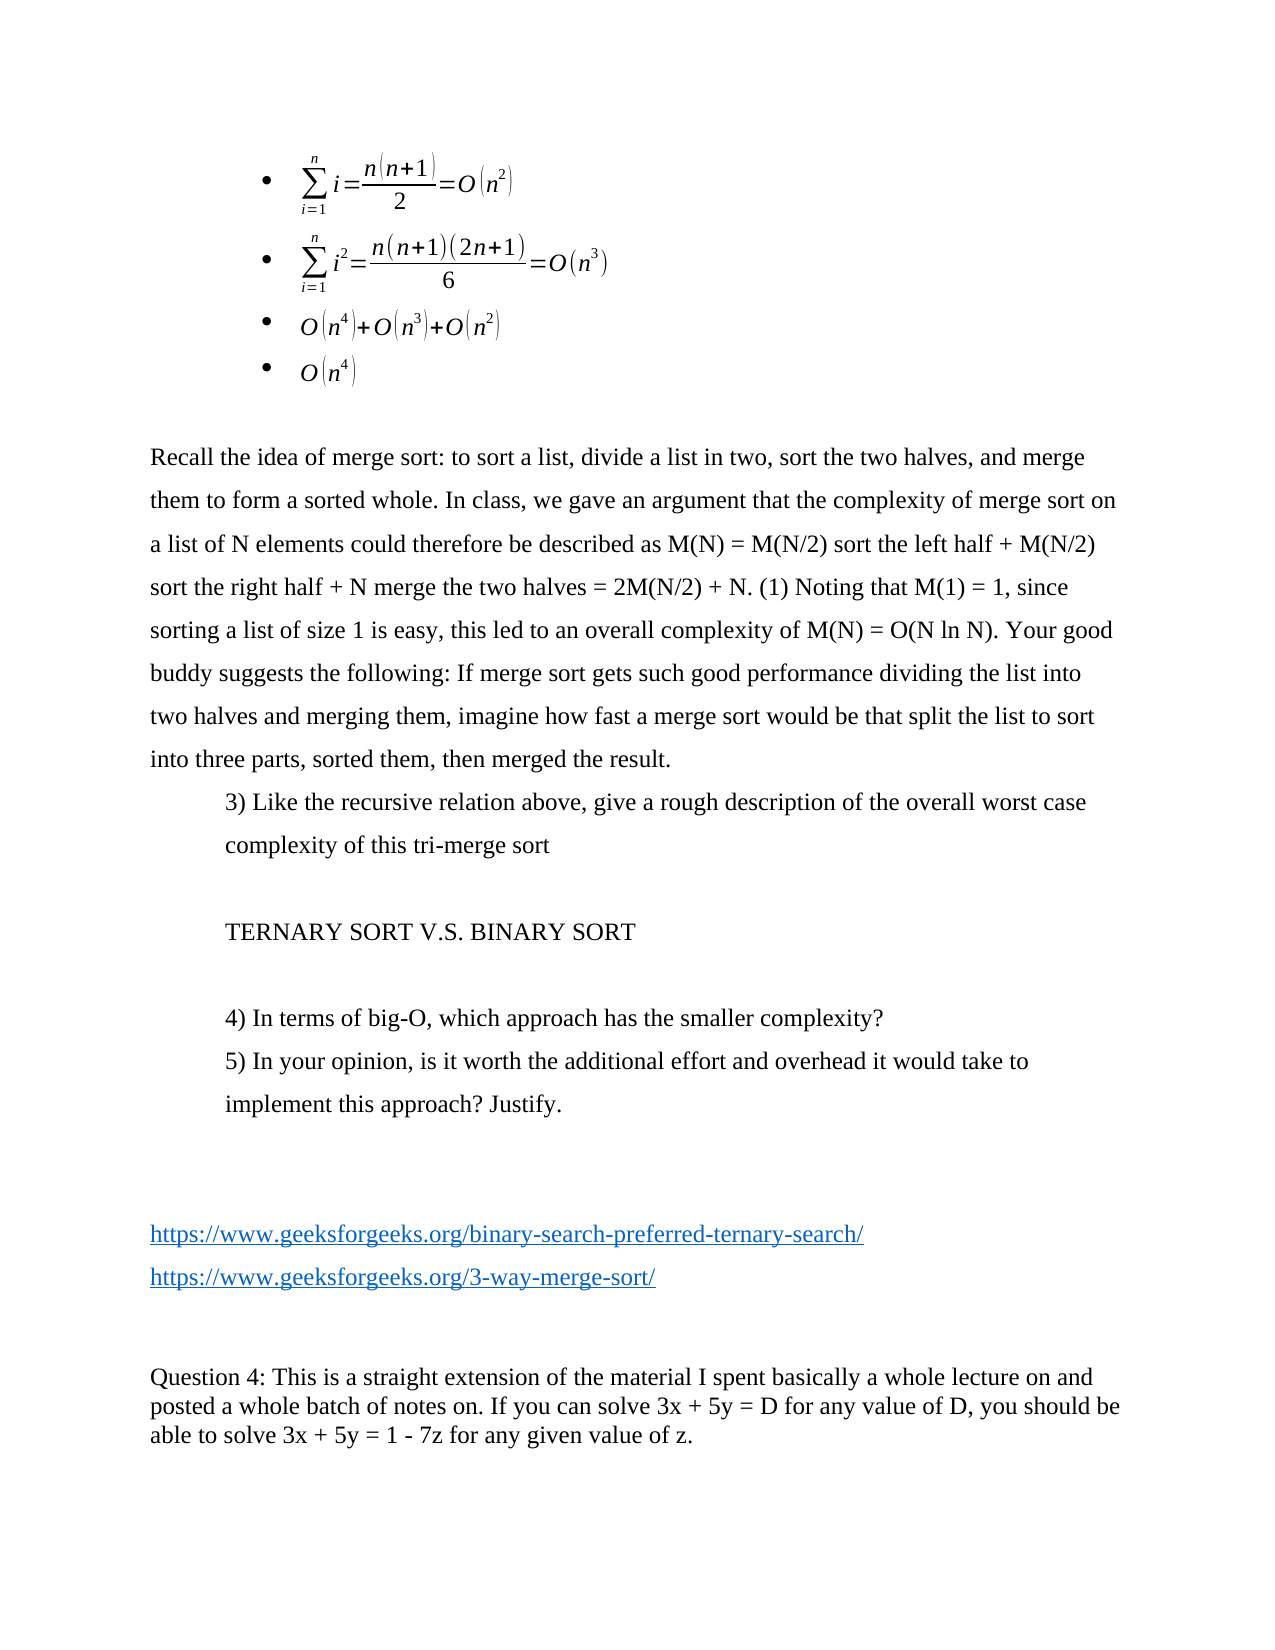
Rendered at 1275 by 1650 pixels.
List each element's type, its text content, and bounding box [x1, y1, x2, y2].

text 3) Like the recursive relation above, give a rough description of the overall worst case complexity of this tri-merge sort [225, 787, 1125, 859]
text 5) In your opinion, is it worth the additional effort and overhead it would take to implement this approach? Justify. [225, 1046, 1125, 1118]
text https://www.geeksforgeeks.org/binary-search-preferred-ternary-search/ [150, 1219, 1125, 1247]
text Recall the idea of merge sort: to sort a list, divide a list in two, sort the two halves, and merge them to form a sorted whole. In class, we gave an argument that the complexity of merge sort on a list of N elements could therefore be described as M(N) = M(N/2) sort the left half + M(N/2) sort the right half + N merge the two halves = 2M(N/2) + N. (1) Noting that M(1) = 1, since sorting a list of size 1 is easy, this led to an overall complexity of M(N) = O(N ln N). Your good buddy suggests the following: If merge sort gets such good performance dividing the list into two halves and merging them, imagine how fast a merge sort would be that split the list to sort into three parts, sorted them, then merged the result. [150, 442, 1125, 773]
text TERNARY SORT V.S. BINARY SORT [225, 917, 1125, 946]
text Question 4: This is a straight extension of the material I spent basically a whole lecture on and posted a whole batch of notes on. If you can solve 3x + 5y = D for any value of D, you should be able to solve 3x + 5y = 1 - 7z for any given value of z. [150, 1362, 1125, 1449]
text 4) In terms of big-O, which approach has the smaller complexity? [225, 1003, 1125, 1032]
text https://www.geeksforgeeks.org/3-way-merge-sort/ [150, 1262, 1125, 1291]
